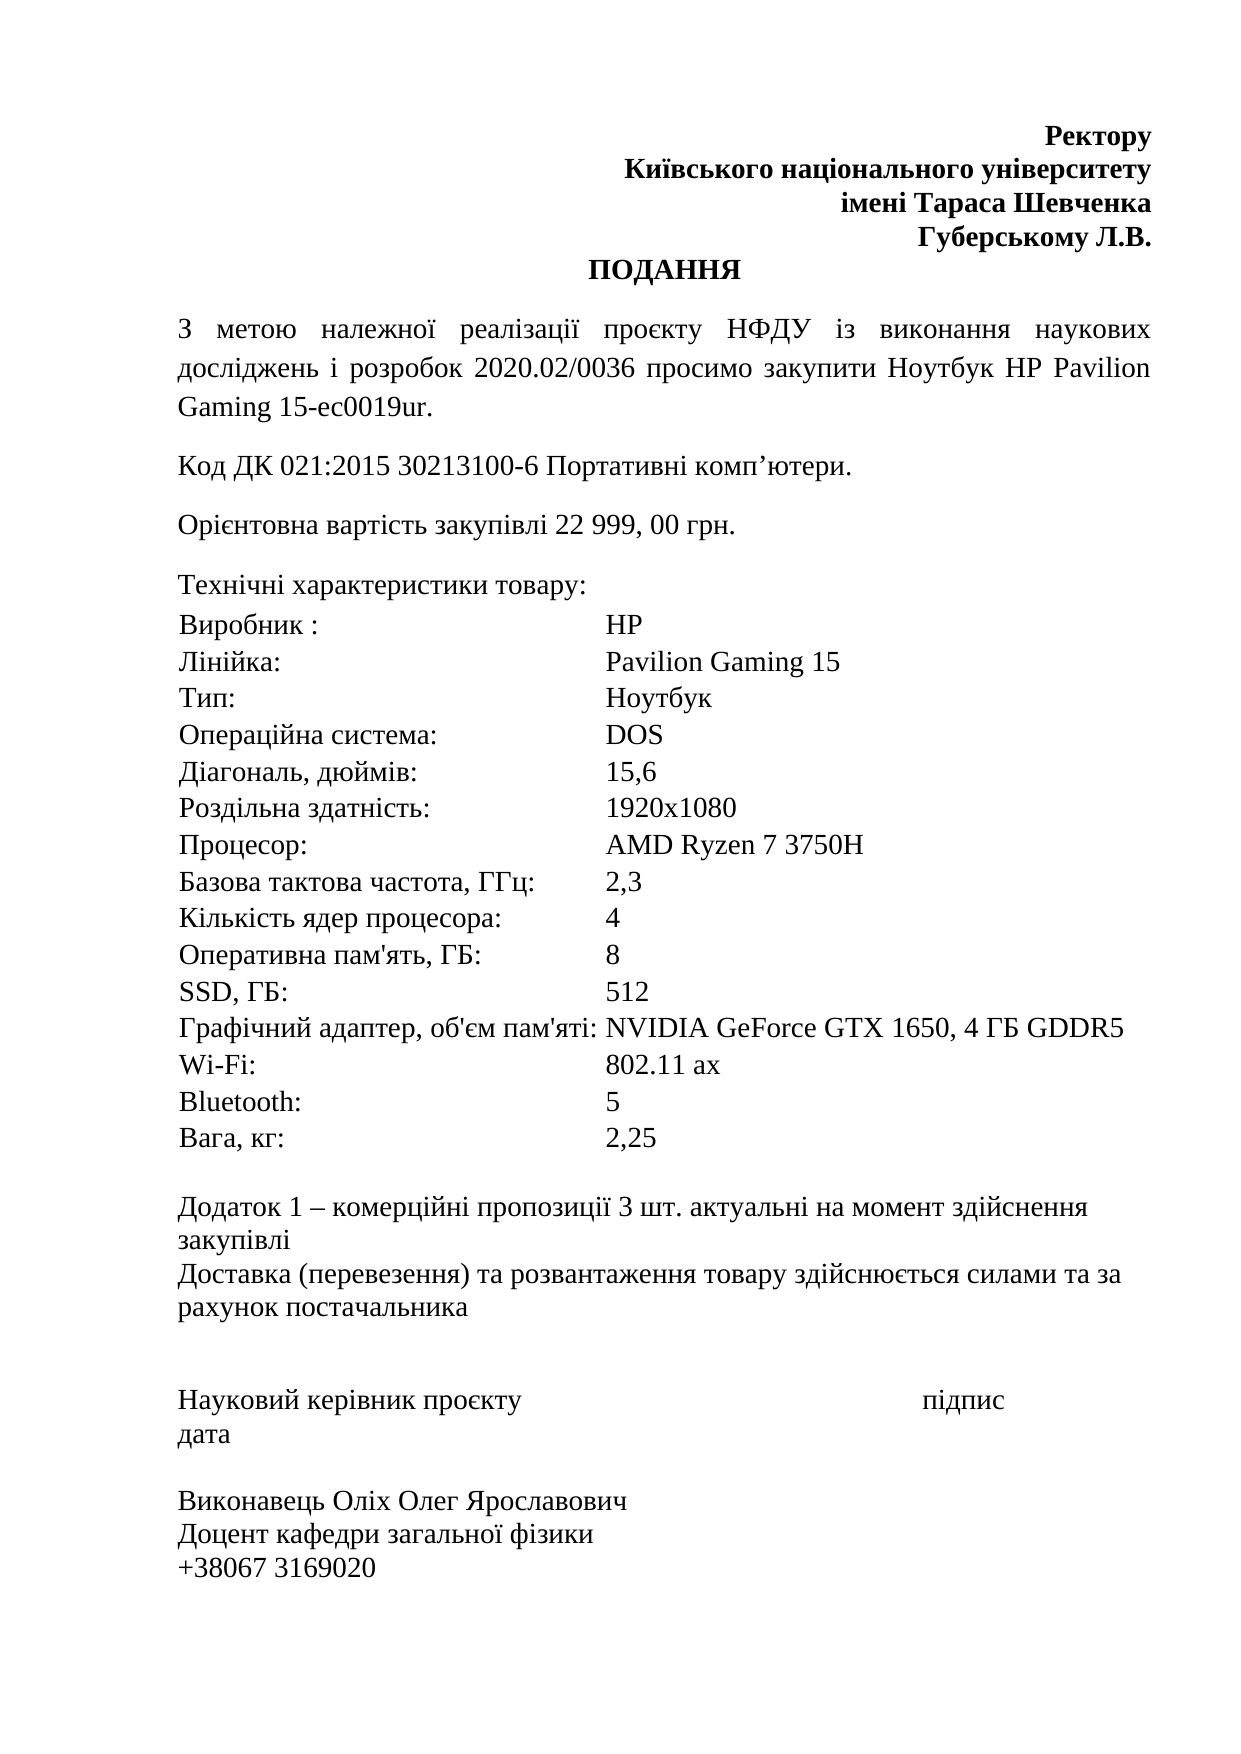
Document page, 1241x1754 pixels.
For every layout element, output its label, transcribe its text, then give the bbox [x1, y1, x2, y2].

table_cell 2,25 [604, 1119, 1131, 1155]
text З метою належної реалізації проєкту НФДУ із виконання наукових досліджень і розробок 2020.02/0036 просимо закупити Ноутбук HP Pavilion Gaming 15-ec0019ur. [177, 312, 1152, 422]
text Додаток 1 – комерційні пропозиції 3 шт. актуальні на момент здійснення закупівлі [177, 1189, 1152, 1256]
text дата [177, 1416, 1152, 1449]
table_cell 2,3 [604, 862, 1131, 899]
table_cell 802.11 ax [604, 1045, 1131, 1082]
table_cell Pavilion Gaming 15 [604, 642, 1131, 679]
table_cell Оперативна пам'ять, ГБ: [177, 935, 604, 972]
table_cell Діагональ, дюймів: [177, 752, 604, 789]
table_cell 5 [604, 1082, 1131, 1119]
table_cell 512 [604, 972, 1131, 1009]
table_cell Процесор: [177, 825, 604, 862]
table_cell SSD, ГБ: [177, 972, 604, 1009]
text ПОДАННЯ [177, 252, 1152, 286]
table_cell Базова тактова частота, ГГц: [177, 862, 604, 899]
table_cell DOS [604, 715, 1131, 752]
text Технічні характеристики товару: [177, 567, 1152, 600]
text Доставка (перевезення) та розвантаження товару здійснюється силами та за рахунок постачальника [177, 1256, 1152, 1323]
table_header Виробник : [177, 605, 604, 642]
table_cell Ноутбук [604, 679, 1131, 715]
table_cell 8 [604, 935, 1131, 972]
table_cell 4 [604, 899, 1131, 935]
table_header HP [604, 605, 1131, 642]
table_cell Wi-Fi: [177, 1045, 604, 1082]
text +38067 3169020 [177, 1550, 1152, 1584]
table_cell Операційна система: [177, 715, 604, 752]
table_cell Роздільна здатність: [177, 789, 604, 825]
text Доцент кафедри загальної фізики [177, 1517, 1152, 1550]
text Виконавець Оліх Олег Ярославович [177, 1483, 1152, 1517]
table_cell Графічний адаптер, об'єм пам'яті: [177, 1009, 604, 1045]
table_cell 15,6 [604, 752, 1131, 789]
text Губерському Л.В. [177, 219, 1152, 252]
text Ректору [177, 118, 1152, 152]
table_cell 1920х1080 [604, 789, 1131, 825]
table_cell Bluetooth: [177, 1082, 604, 1119]
text Орієнтовна вартість закупівлі 22 999, 00 грн. [177, 507, 1152, 541]
text Київського національного університету [177, 152, 1152, 185]
text імені Тараса Шевченка [177, 185, 1152, 219]
table_cell Лінійка: [177, 642, 604, 679]
table_cell Вага, кг: [177, 1119, 604, 1155]
table_cell Кількість ядер процесора: [177, 899, 604, 935]
text Код ДК 021:2015 30213100-6 Портативні комп’ютери. [177, 448, 1152, 482]
text Науковий керівник проєкту підпис [177, 1382, 1152, 1416]
table_cell AMD Ryzen 7 3750H [604, 825, 1131, 862]
table_cell NVIDIA GeForce GTX 1650, 4 ГБ GDDR5 [604, 1009, 1131, 1045]
table_cell Тип: [177, 679, 604, 715]
